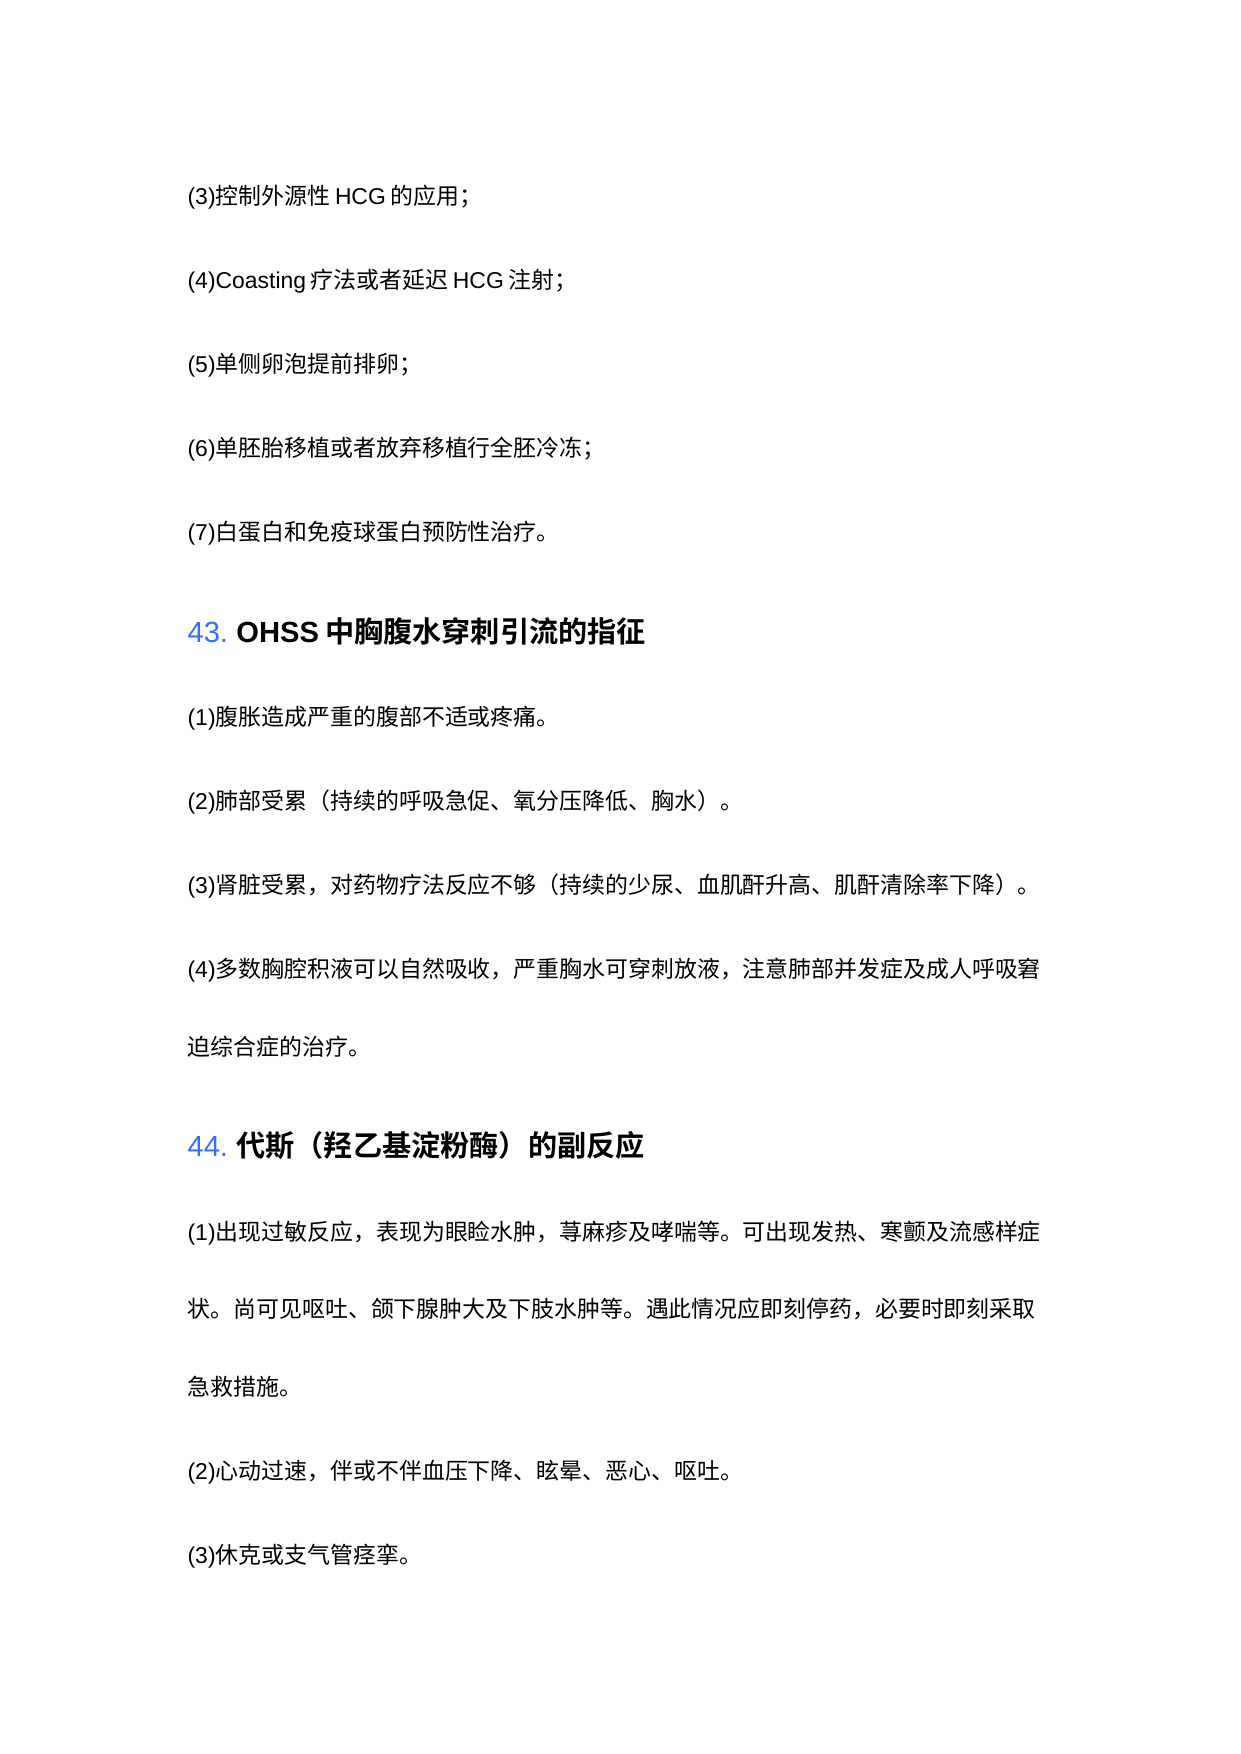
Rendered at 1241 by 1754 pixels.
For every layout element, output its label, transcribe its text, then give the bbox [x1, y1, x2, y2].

text (2)心动过速，伴或不伴血压下降、眩晕、恶心、呕吐。 [187, 1437, 1053, 1502]
text (5)单侧卵泡提前排卵； [187, 330, 1053, 395]
text (4)Coasting疗法或者延迟HCG注射； [187, 246, 1053, 311]
text (7)白蛋白和免疫球蛋白预防性治疗。 [187, 498, 1053, 563]
text (3)休克或支气管痉挛。 [187, 1521, 1053, 1586]
text 44. 代斯（羟乙基淀粉酶）的副反应 [187, 1112, 1053, 1177]
text (6)单胚胎移植或者放弃移植行全胚冷冻； [187, 414, 1053, 479]
text (1)出现过敏反应，表现为眼睑水肿，荨麻疹及哮喘等。可出现发热、寒颤及流感样症状。尚可见呕吐、颌下腺肿大及下肢水肿等。遇此情况应即刻停药，必要时即刻采取急救措施。 [187, 1197, 1053, 1418]
text (2)肺部受累（持续的呼吸急促、氧分压降低、胸水）。 [187, 767, 1053, 832]
text (4)多数胸腔积液可以自然吸收，严重胸水可穿刺放液，注意肺部并发症及成人呼吸窘迫综合症的治疗。 [187, 935, 1053, 1078]
text (1)腹胀造成严重的腹部不适或疼痛。 [187, 683, 1053, 748]
text (3)控制外源性HCG的应用； [187, 162, 1053, 227]
text (3)肾脏受累，对药物疗法反应不够（持续的少尿、血肌酐升高、肌酐清除率下降）。 [187, 851, 1053, 916]
text 43. OHSS中胸腹水穿刺引流的指征 [187, 597, 1053, 662]
